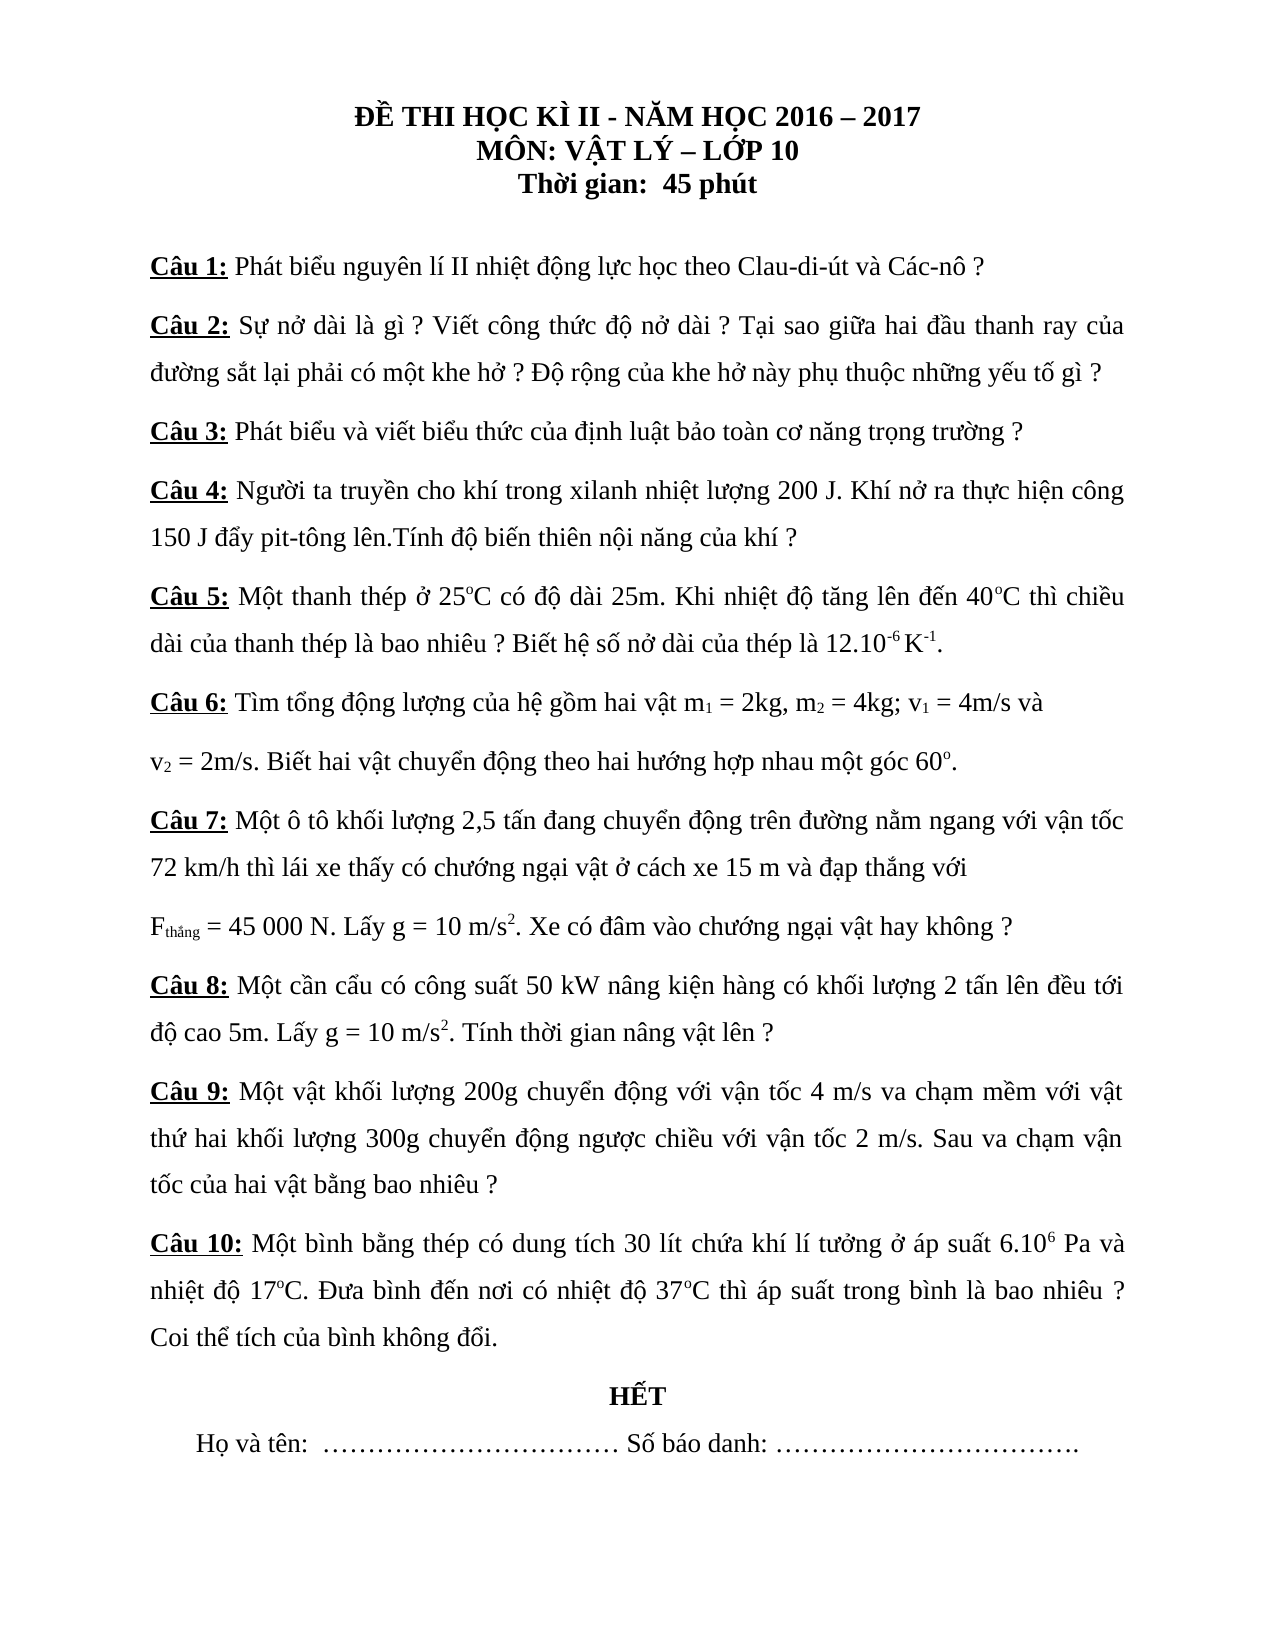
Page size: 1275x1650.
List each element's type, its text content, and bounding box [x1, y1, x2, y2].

text Câu 4: Người ta truyền cho khí trong xilanh nhiệt lượng 200 J. Khí nở ra thực hiện công 150 J đẩy pit-tông lên.Tính độ biến thiên nội năng của khí ? [150, 474, 1125, 552]
text Câu 3: Phát biểu và viết biểu thức của định luật bảo toàn cơ năng trọng trường ? [150, 415, 1125, 446]
text Câu 7: Một ô tô khối lượng 2,5 tấn đang chuyển động trên đường nằm ngang với vận tốc 72 km/h thì lái xe thấy có chướng ngại vật ở cách xe 15 m và đạp thắng với [150, 804, 1125, 882]
text v2 = 2m/s. Biết hai vật chuyển động theo hai hướng hợp nhau một góc 60o. [150, 745, 1125, 776]
text ĐỀ THI HỌC KÌ II - NĂM HỌC 2016 – 2017 [150, 99, 1125, 133]
text Câu 5: Một thanh thép ở 25oC có độ dài 25m. Khi nhiệt độ tăng lên đến 40oC thì chiều dài của thanh thép là bao nhiêu ? Biết hệ số nở dài của thép là 12.10-6 K-1. [150, 580, 1125, 658]
text Câu 2: Sự nở dài là gì ? Viết công thức độ nở dài ? Tại sao giữa hai đầu thanh ray của đường sắt lại phải có một khe hở ? Độ rộng của khe hở này phụ thuộc những yếu tố gì ? [150, 309, 1125, 387]
text Thời gian: 45 phút [150, 166, 1125, 200]
text MÔN: VẬT LÝ – LỚP 10 [150, 133, 1125, 166]
text HẾT [150, 1380, 1125, 1411]
text Họ và tên: …………………………… Số báo danh: ……………………………. [150, 1427, 1125, 1458]
text Câu 9: Một vật khối lượng 200g chuyển động với vận tốc 4 m/s va chạm mềm với vật thứ hai khối lượng 300g chuyển động ngược chiều với vận tốc 2 m/s. Sau va chạm vận tốc của hai vật bằng bao nhiêu ? [150, 1075, 1125, 1199]
text Câu 8: Một cần cẩu có công suất 50 kW nâng kiện hàng có khối lượng 2 tấn lên đều tới độ cao 5m. Lấy g = 10 m/s2. Tính thời gian nâng vật lên ? [150, 969, 1125, 1047]
text Câu 1: Phát biểu nguyên lí II nhiệt động lực học theo Clau-di-út và Các-nô ? [150, 250, 1125, 281]
text Fthắng = 45 000 N. Lấy g = 10 m/s2. Xe có đâm vào chướng ngại vật hay không ? [150, 910, 1125, 941]
text Câu 6: Tìm tổng động lượng của hệ gồm hai vật m1 = 2kg, m2 = 4kg; v1 = 4m/s và [150, 686, 1125, 717]
text Câu 10: Một bình bằng thép có dung tích 30 lít chứa khí lí tưởng ở áp suất 6.106 Pa và nhiệt độ 17oC. Đưa bình đến nơi có nhiệt độ 37oC thì áp suất trong bình là bao nhiêu ? Coi thể tích của bình không đổi. [150, 1228, 1125, 1352]
